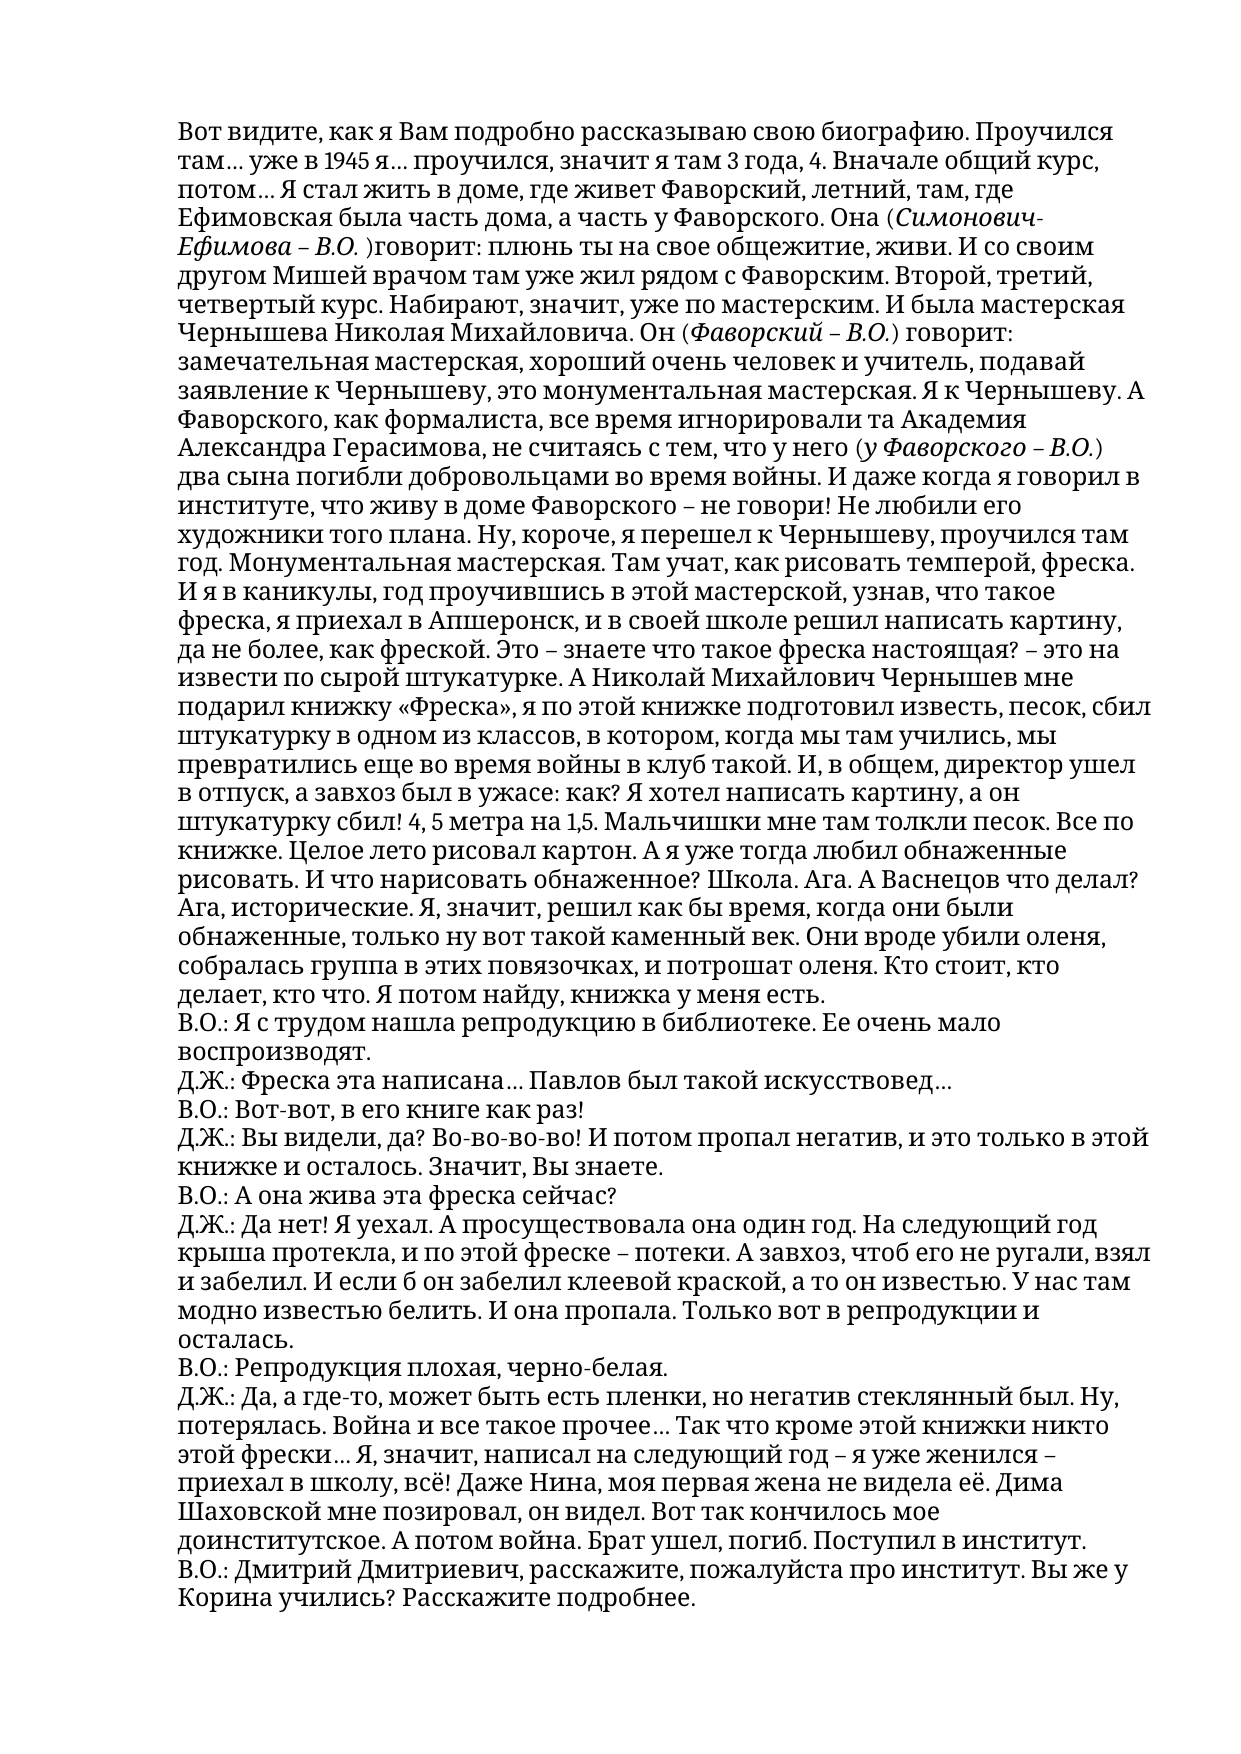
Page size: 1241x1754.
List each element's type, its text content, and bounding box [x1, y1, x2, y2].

text В.О.: Репродукция плохая, черно-белая. [177, 1354, 1152, 1383]
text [177, 118, 1152, 1009]
text Д.Ж.: Да, а где-то, может быть есть пленки, но негатив стеклянный был. Ну, потерялась. Война и все такое прочее… Так что кроме этой книжки никто этой фрески… Я, значит, написал на следующий год – я уже женился – приехал в школу, всё! Даже Нина, моя первая жена не видела её. Дима Шаховской мне позировал, он видел. Вот так кончилось мое доинститутское. А потом война. Брат ушел, погиб. Поступил в институт. [177, 1383, 1152, 1556]
text В.О.: Я с трудом нашла репродукцию в библиотеке. Ее очень мало воспроизводят. [177, 1009, 1152, 1067]
text Д.Ж.: Да нет! Я уехал. А просуществовала она один год. На следующий год крыша протекла, и по этой фреске – потеки. А завхоз, чтоб его не ругали, взял и забелил. И если б он забелил клеевой краской, а то он известью. У нас там модно известью белить. И она пропала. Только вот в репродукции и осталась. [177, 1211, 1152, 1354]
text Д.Ж.: Фреска эта написана… Павлов был такой искусствовед… [177, 1067, 1152, 1096]
text В.О.: А она жива эта фреска сейчас? [177, 1182, 1152, 1211]
text Д.Ж.: Вы видели, да? Во-во-во-во! И потом пропал негатив, и это только в этой книжке и осталось. Значит, Вы знаете. [177, 1124, 1152, 1182]
text В.О.: Вот-вот, в его книге как раз! [177, 1096, 1152, 1124]
text В.О.: Дмитрий Дмитриевич, расскажите, пожалуйста про институт. Вы же у Корина учились? Расскажите подробнее. [177, 1556, 1152, 1613]
